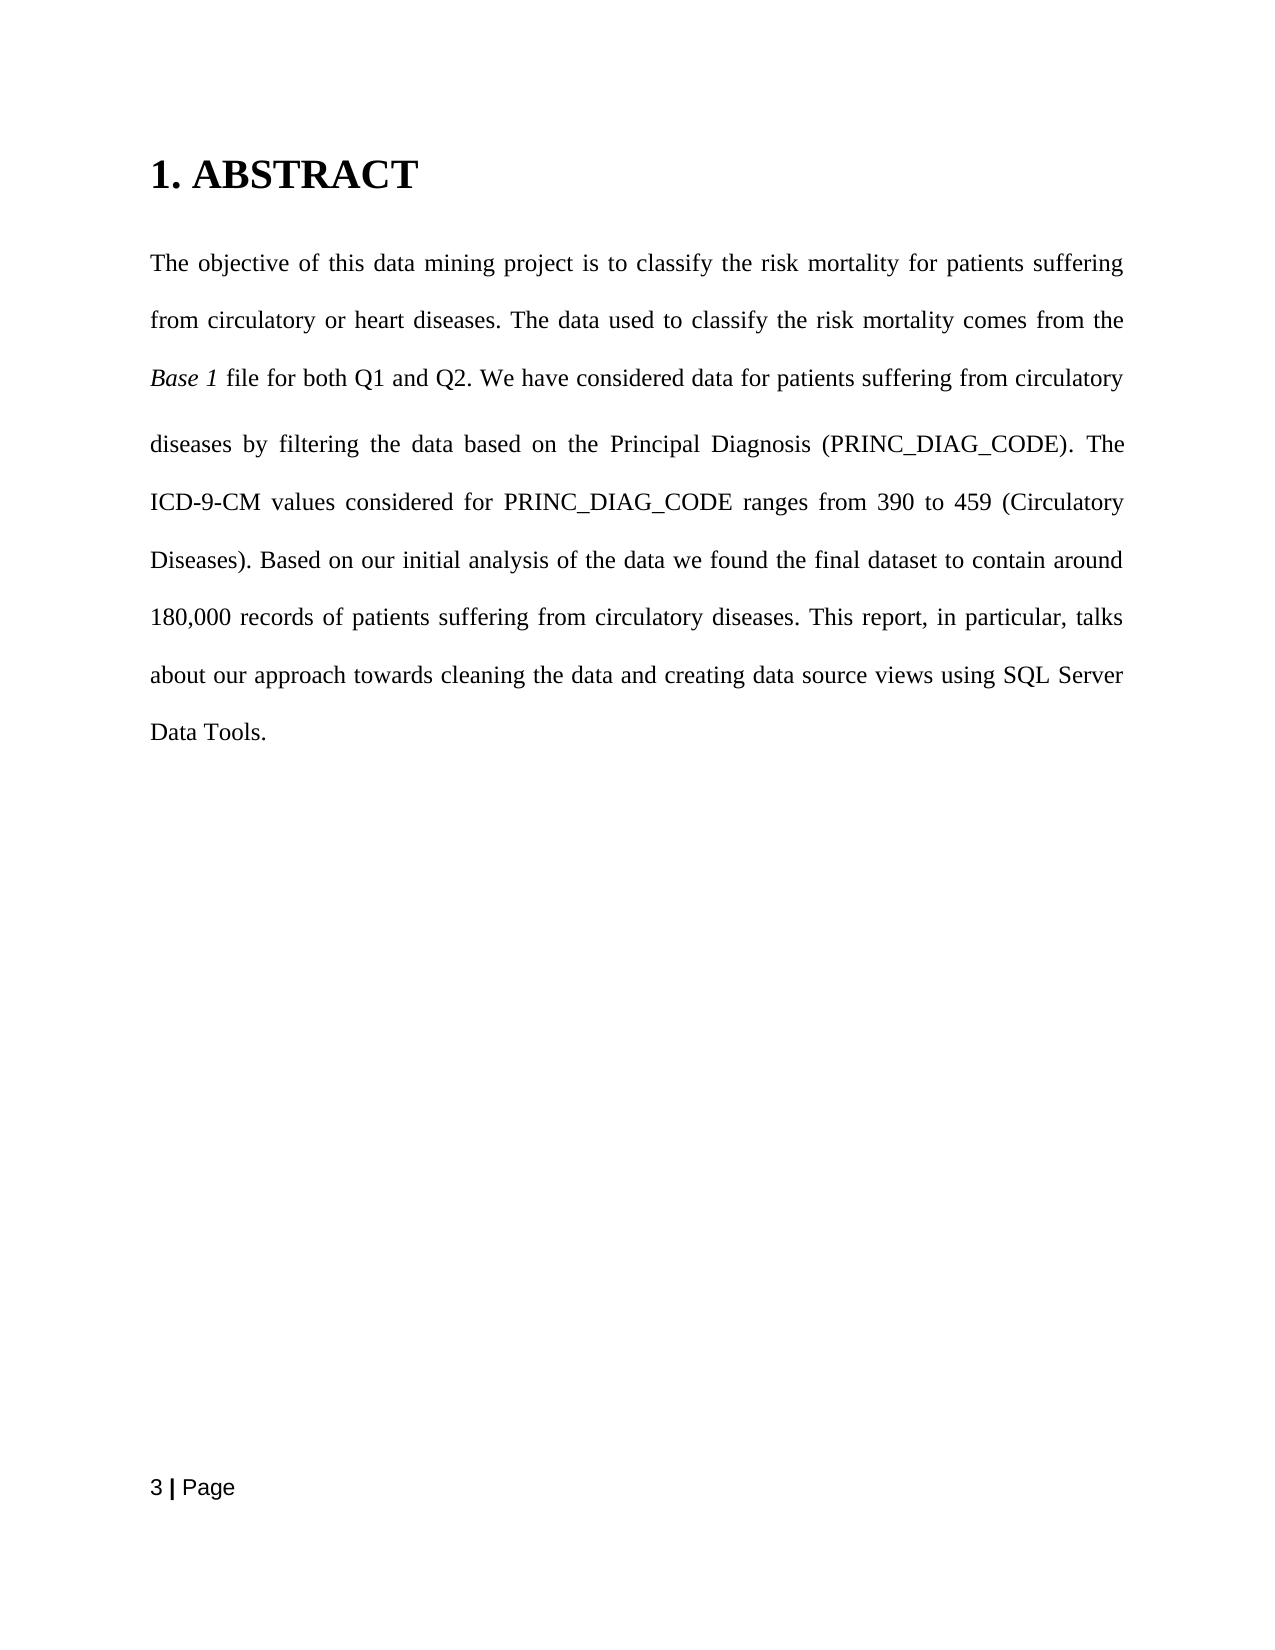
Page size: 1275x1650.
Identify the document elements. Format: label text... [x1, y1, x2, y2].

subtitle 1. ABSTRACT [150, 150, 1125, 198]
text The objective of this data mining project is to classify the risk mortality for patients suffering from circulatory or heart diseases. The data used to classify the risk mortality comes from the Base 1 file for both Q1 and Q2. We have considered data for patients suffering from circulatory diseases by filtering the data based on the Principal Diagnosis (PRINC_DIAG_CODE). The ICD-9-CM values considered for PRINC_DIAG_CODE ranges from 390 to 459 (Circulatory Diseases). Based on our initial analysis of the data we found the final dataset to contain around 180,000 records of patients suffering from circulatory diseases. This report, in particular, talks about our approach towards cleaning the data and creating data source views using SQL Server Data Tools. [150, 248, 1125, 746]
